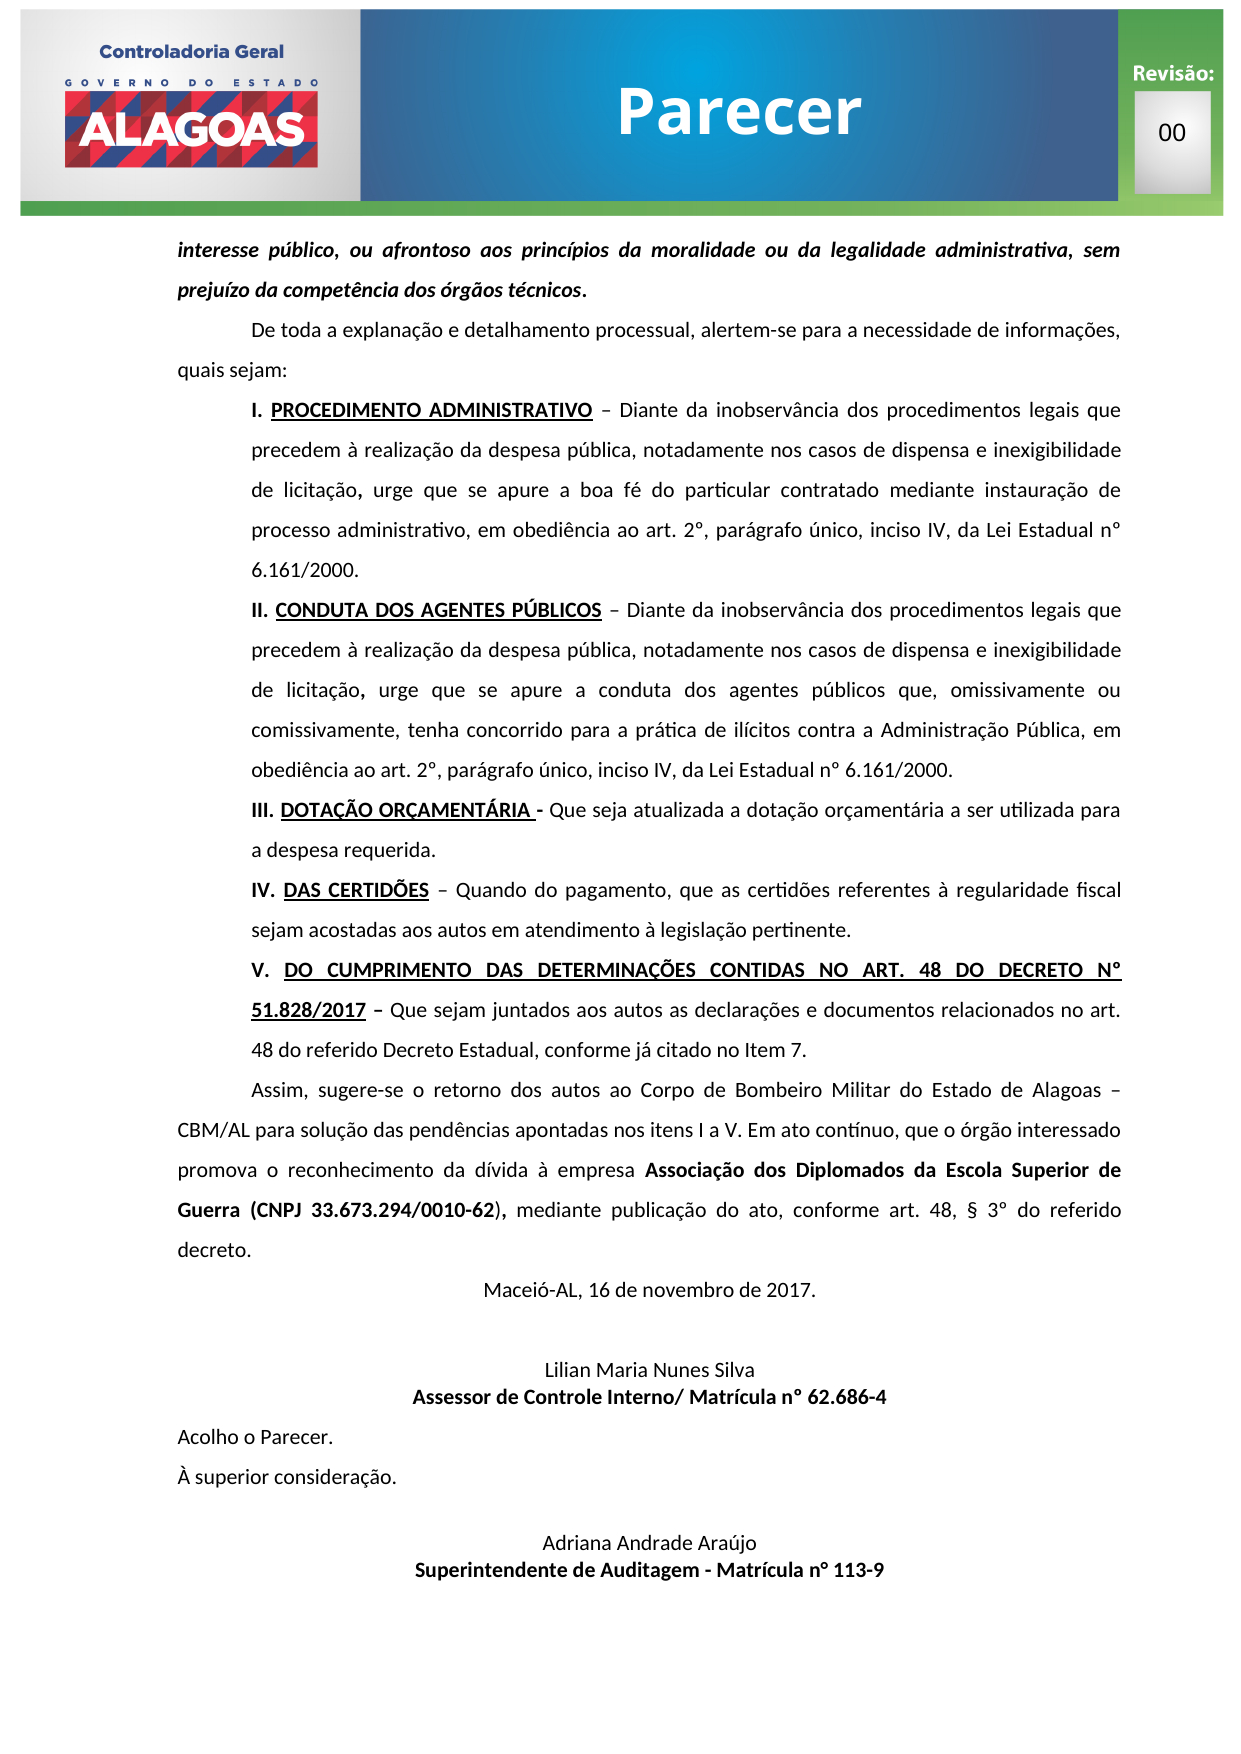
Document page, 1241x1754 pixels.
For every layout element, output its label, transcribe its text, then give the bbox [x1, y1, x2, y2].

text IV. DAS CERTIDÕES – Quando do pagamento, que as certidões referentes à regularidade fiscal sejam acostadas aos autos em atendimento à legislação pertinente. [251, 876, 1122, 943]
text Superintendente de Auditagem - Matrícula n° 113-9 [177, 1556, 1122, 1583]
text Maceió-AL, 16 de novembro de 2017. [177, 1276, 1122, 1303]
text À superior consideração. [177, 1463, 1122, 1489]
text Adriana Andrade Araújo [177, 1529, 1122, 1556]
list I. PROCEDIMENTO ADMINISTRATIVO – Diante da inobservância dos procedimentos legais que precedem à realização da despesa pública, notadamente nos casos de dispensa e inexigibilidade de licitação, urge que se apure a boa fé do particular contratado mediante instauração de processo administrativo, em obediência ao art. 2º, parágrafo único, inciso IV, da Lei Estadual nº 6.161/2000. [251, 396, 1122, 583]
text Assessor de Controle Interno/ Matrícula nº 62.686-4 [177, 1383, 1122, 1409]
text Lilian Maria Nunes Silva [177, 1356, 1122, 1383]
list III. DOTAÇÃO ORÇAMENTÁRIA - Que seja atualizada a dotação orçamentária a ser utilizada para a despesa requerida. [251, 796, 1122, 863]
picture [20, 9, 1224, 216]
text Assim, sugere-se o retorno dos autos ao Corpo de Bombeiro Militar do Estado de Alagoas – CBM/AL para solução das pendências apontadas nos itens I a V. Em ato contínuo, que o órgão interessado promova o reconhecimento da dívida à empresa Associação dos Diplomados da Escola Superior de Guerra (CNPJ 33.673.294/0010-62), mediante publicação do ato, conforme art. 48, § 3º do referido decreto. [177, 1076, 1122, 1263]
text Acolho o Parecer. [177, 1423, 1122, 1449]
text V. DO CUMPRIMENTO DAS DETERMINAÇÕES CONTIDAS NO ART. 48 DO DECRETO Nº 51.828/2017 – Que sejam juntados aos autos as declarações e documentos relacionados no art. 48 do referido Decreto Estadual, conforme já citado no Item 7. [251, 956, 1122, 1063]
text De toda a explanação e detalhamento processual, alertem-se para a necessidade de informações, quais sejam: [177, 316, 1122, 383]
list II. CONDUTA DOS AGENTES PÚBLICOS – Diante da inobservância dos procedimentos legais que precedem à realização da despesa pública, notadamente nos casos de dispensa e inexigibilidade de licitação, urge que se apure a conduta dos agentes públicos que, omissivamente ou comissivamente, tenha concorrido para a prática de ilícitos contra a Administração Pública, em obediência ao art. 2º, parágrafo único, inciso IV, da Lei Estadual nº 6.161/2000. [251, 596, 1122, 783]
